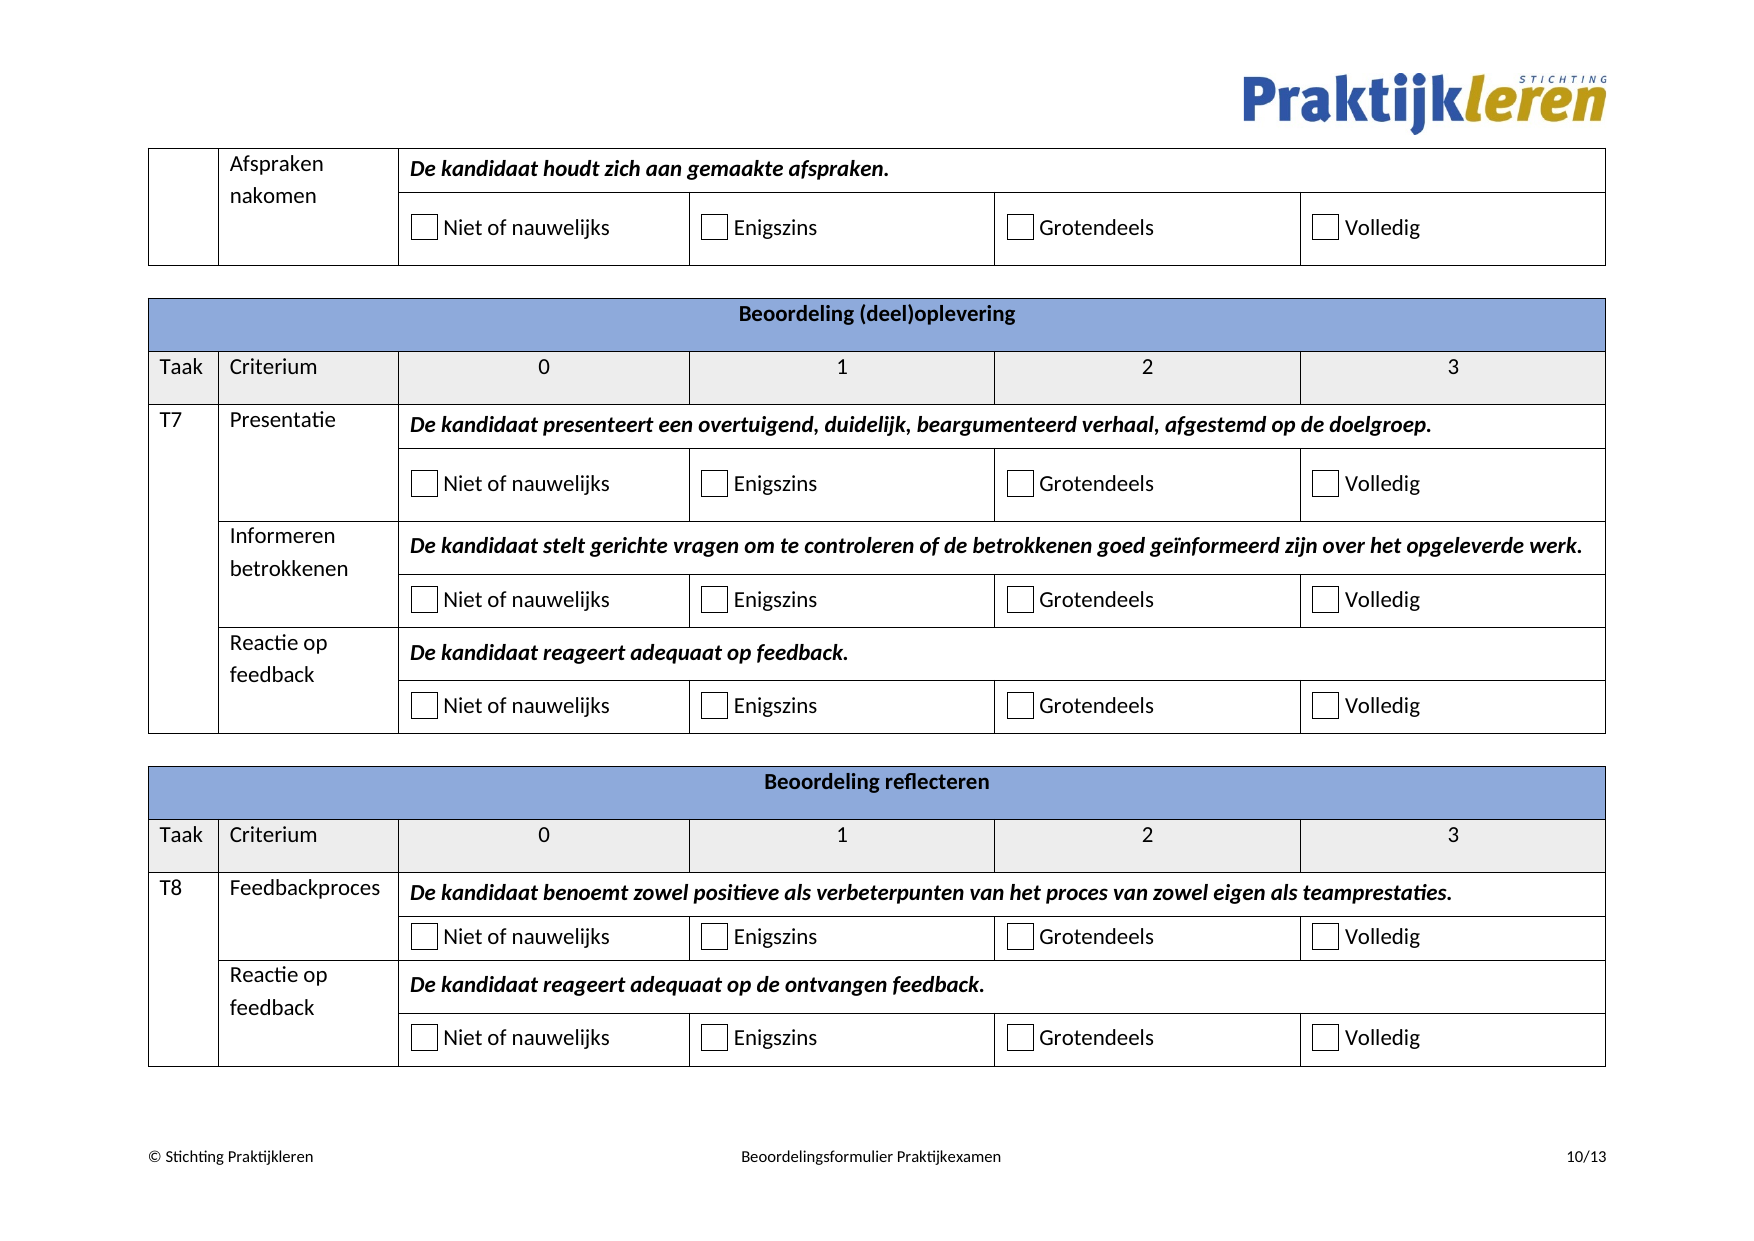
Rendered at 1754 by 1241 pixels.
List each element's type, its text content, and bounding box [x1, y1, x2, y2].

table_cell Enigszins [690, 681, 994, 733]
table_cell T7 [149, 405, 218, 733]
table_cell 3 [1301, 820, 1605, 872]
table_cell Volledig [1301, 681, 1605, 733]
table_cell Grotendeels [995, 193, 1300, 264]
table_cell T8 [149, 873, 218, 1066]
table_cell 3 [1301, 352, 1605, 404]
table_cell Volledig [1301, 193, 1605, 264]
table_cell Enigszins [690, 449, 994, 521]
table_cell Enigszins [690, 575, 994, 627]
table_cell De kandidaat reageert adequaat op de ontvangen feedback. [399, 961, 1605, 1012]
table_cell Informeren betrokkenen [219, 522, 398, 627]
table_cell 0 [399, 352, 689, 404]
table_cell Reactie op feedback [219, 961, 398, 1066]
table_cell Grotendeels [995, 1014, 1300, 1066]
table_cell Niet of nauwelijks [399, 681, 689, 733]
table_cell Volledig [1301, 449, 1605, 521]
table_cell De kandidaat reageert adequaat op feedback. [399, 628, 1605, 680]
table_cell Niet of nauwelijks [399, 193, 689, 264]
table_header [149, 149, 218, 264]
table_cell Niet of nauwelijks [399, 575, 689, 627]
table_cell 2 [995, 352, 1300, 404]
table_cell Niet of nauwelijks [399, 917, 689, 959]
table_cell Feedbackproces [219, 873, 398, 959]
table_cell Grotendeels [995, 449, 1300, 521]
table_cell Volledig [1301, 917, 1605, 959]
table_cell Criterium [219, 820, 398, 872]
table_cell 1 [690, 352, 994, 404]
table_cell 2 [995, 820, 1300, 872]
table_cell Volledig [1301, 575, 1605, 627]
table_cell Volledig [1301, 1014, 1605, 1066]
table_header Beoordeling reflecteren [149, 767, 1605, 819]
table_cell Niet of nauwelijks [399, 449, 689, 521]
table_header De kandidaat houdt zich aan gemaakte afspraken. [399, 149, 1605, 192]
table_cell 0 [399, 820, 689, 872]
table_cell 1 [690, 820, 994, 872]
table_cell Grotendeels [995, 917, 1300, 959]
table_cell De kandidaat benoemt zowel positieve als verbeterpunten van het proces van zowel eigen als teamprestaties. [399, 873, 1605, 916]
table_cell Presentatie [219, 405, 398, 521]
table_cell Taak [149, 352, 218, 404]
table_cell Reactie op feedback [219, 628, 398, 733]
table_header Afspraken nakomen [219, 149, 398, 264]
table_cell De kandidaat presenteert een overtuigend, duidelijk, beargumenteerd verhaal, afgestemd op de doelgroep. [399, 405, 1605, 448]
table_cell Niet of nauwelijks [399, 1014, 689, 1066]
table_cell Taak [149, 820, 218, 872]
table_cell Enigszins [690, 917, 994, 959]
table_header Beoordeling (deel)oplevering [149, 299, 1605, 351]
picture [1243, 73, 1607, 135]
table_cell Criterium [219, 352, 398, 404]
table_cell Enigszins [690, 1014, 994, 1066]
table_cell Grotendeels [995, 681, 1300, 733]
table_cell Grotendeels [995, 575, 1300, 627]
table_cell De kandidaat stelt gerichte vragen om te controleren of de betrokkenen goed geïnformeerd zijn over het opgeleverde werk. [399, 522, 1605, 574]
table_cell Enigszins [690, 193, 994, 264]
